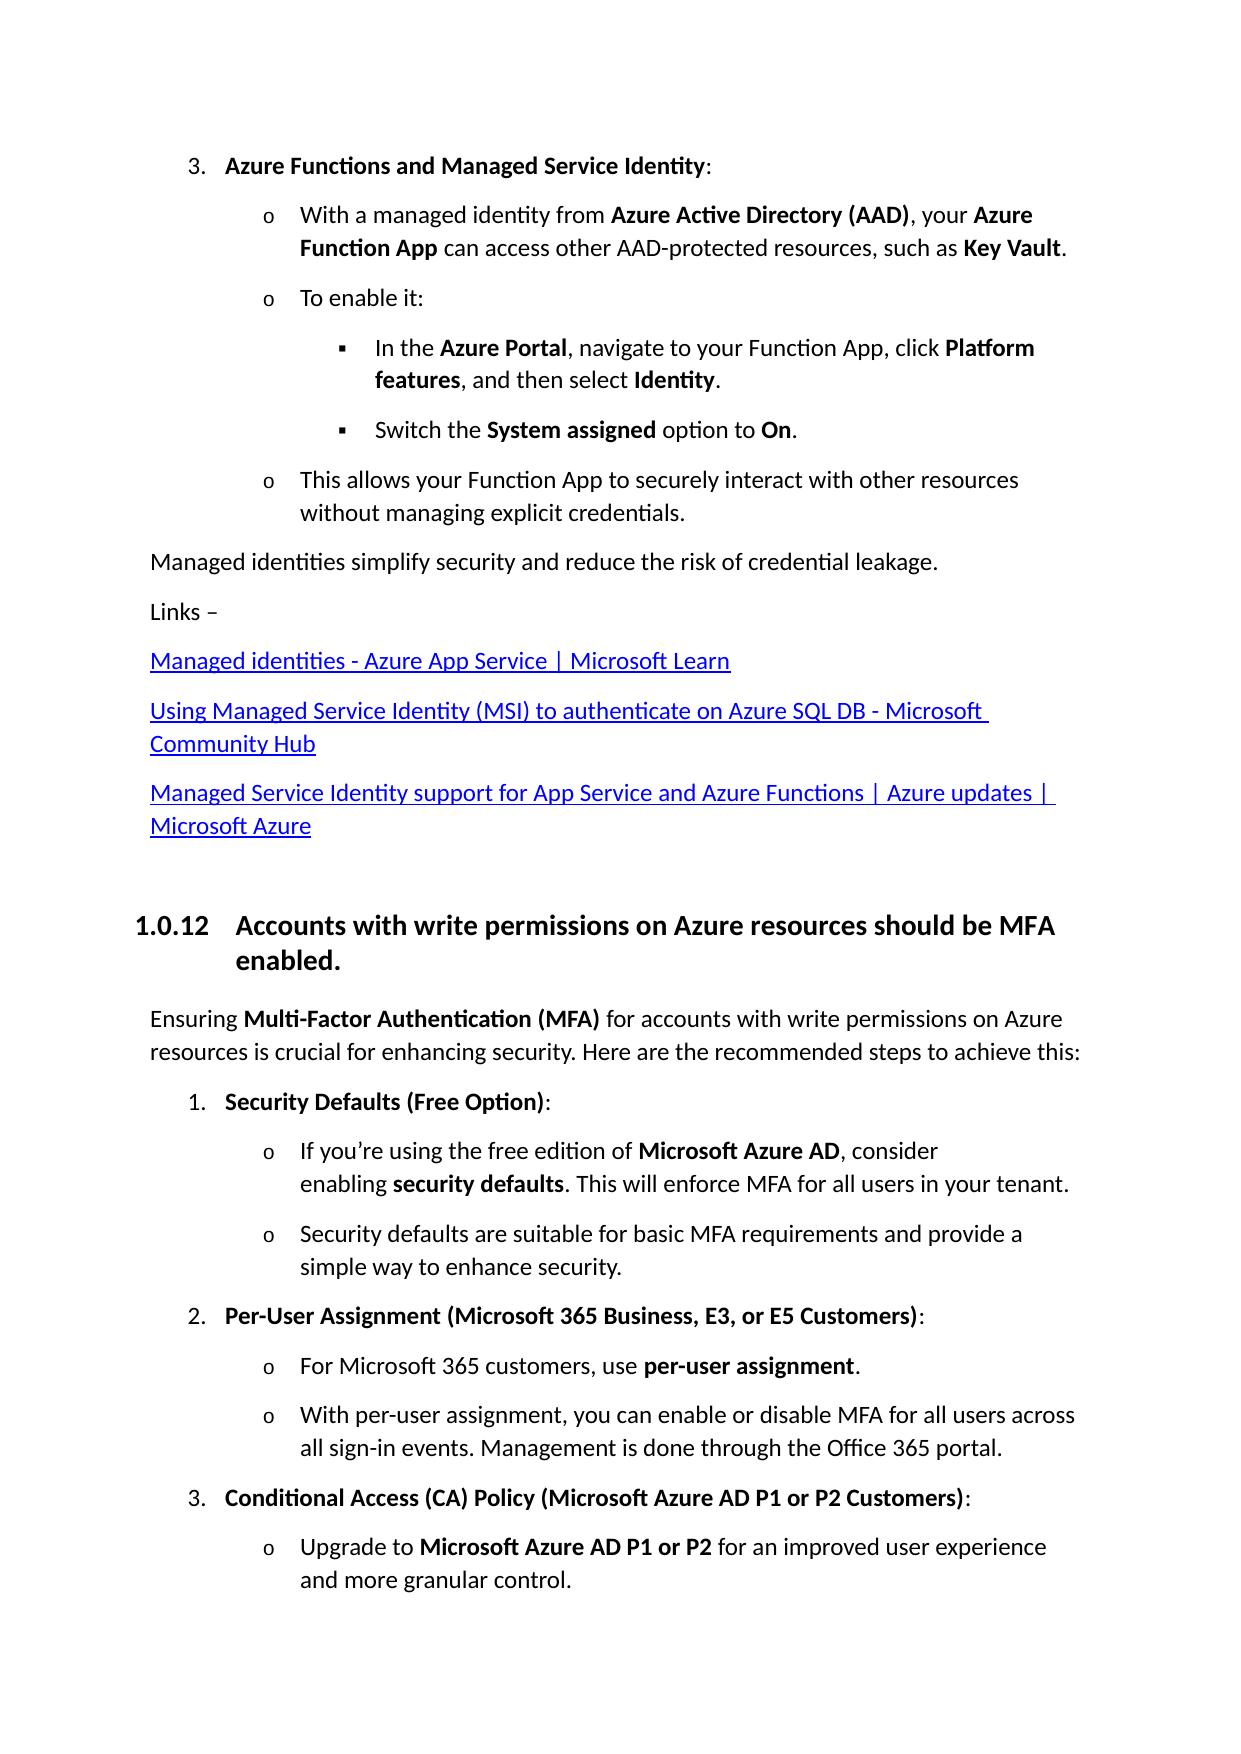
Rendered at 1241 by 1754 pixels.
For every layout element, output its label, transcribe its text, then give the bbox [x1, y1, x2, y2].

list For Microsoft 365 customers, use per-user assignment. [262, 1350, 1090, 1380]
text Links – [150, 596, 1090, 626]
text Managed identities - Azure App Service | Microsoft Learn [150, 645, 1090, 676]
list This allows your Function App to securely interact with other resources without managing explicit credentials. [262, 464, 1090, 527]
list Per-User Assignment (Microsoft 365 Business, E3, or E5 Customers): [187, 1300, 1090, 1331]
list With a managed identity from Azure Active Directory (AAD), your Azure Function App can access other AAD-protected resources, such as Key Vault. [262, 199, 1090, 263]
list Switch the System assigned option to On. [337, 414, 1090, 445]
list In the Azure Portal, navigate to your Function App, click Platform features, and then select Identity. [337, 332, 1090, 395]
text Managed identities simplify security and reduce the risk of credential leakage. [150, 546, 1090, 577]
text Using Managed Service Identity (MSI) to authenticate on Azure SQL DB - Microsoft Community Hub [150, 695, 1090, 758]
list Security Defaults (Free Option): [187, 1086, 1090, 1116]
list Azure Functions and Managed Service Identity: [187, 150, 1090, 181]
list To enable it: [262, 282, 1090, 313]
list Conditional Access (CA) Policy (Microsoft Azure AD P1 or P2 Customers): [187, 1482, 1090, 1512]
text Ensuring Multi-Factor Authentication (MFA) for accounts with write permissions on Azure resources is crucial for enhancing security. Here are the recommended steps to achieve this: [150, 1003, 1090, 1067]
list Security defaults are suitable for basic MFA requirements and provide a simple way to enhance security. [262, 1218, 1090, 1281]
subtitle Accounts with write permissions on Azure resources should be MFA enabled. [209, 907, 1090, 978]
text Managed Service Identity support for App Service and Azure Functions | Azure updates | Microsoft Azure [150, 777, 1090, 841]
list Upgrade to Microsoft Azure AD P1 or P2 for an improved user experience and more granular control. [262, 1531, 1090, 1595]
list If you’re using the free edition of Microsoft Azure AD, consider enabling security defaults. This will enforce MFA for all users in your tenant. [262, 1135, 1090, 1199]
list With per-user assignment, you can enable or disable MFA for all users across all sign-in events. Management is done through the Office 365 portal. [262, 1399, 1090, 1463]
